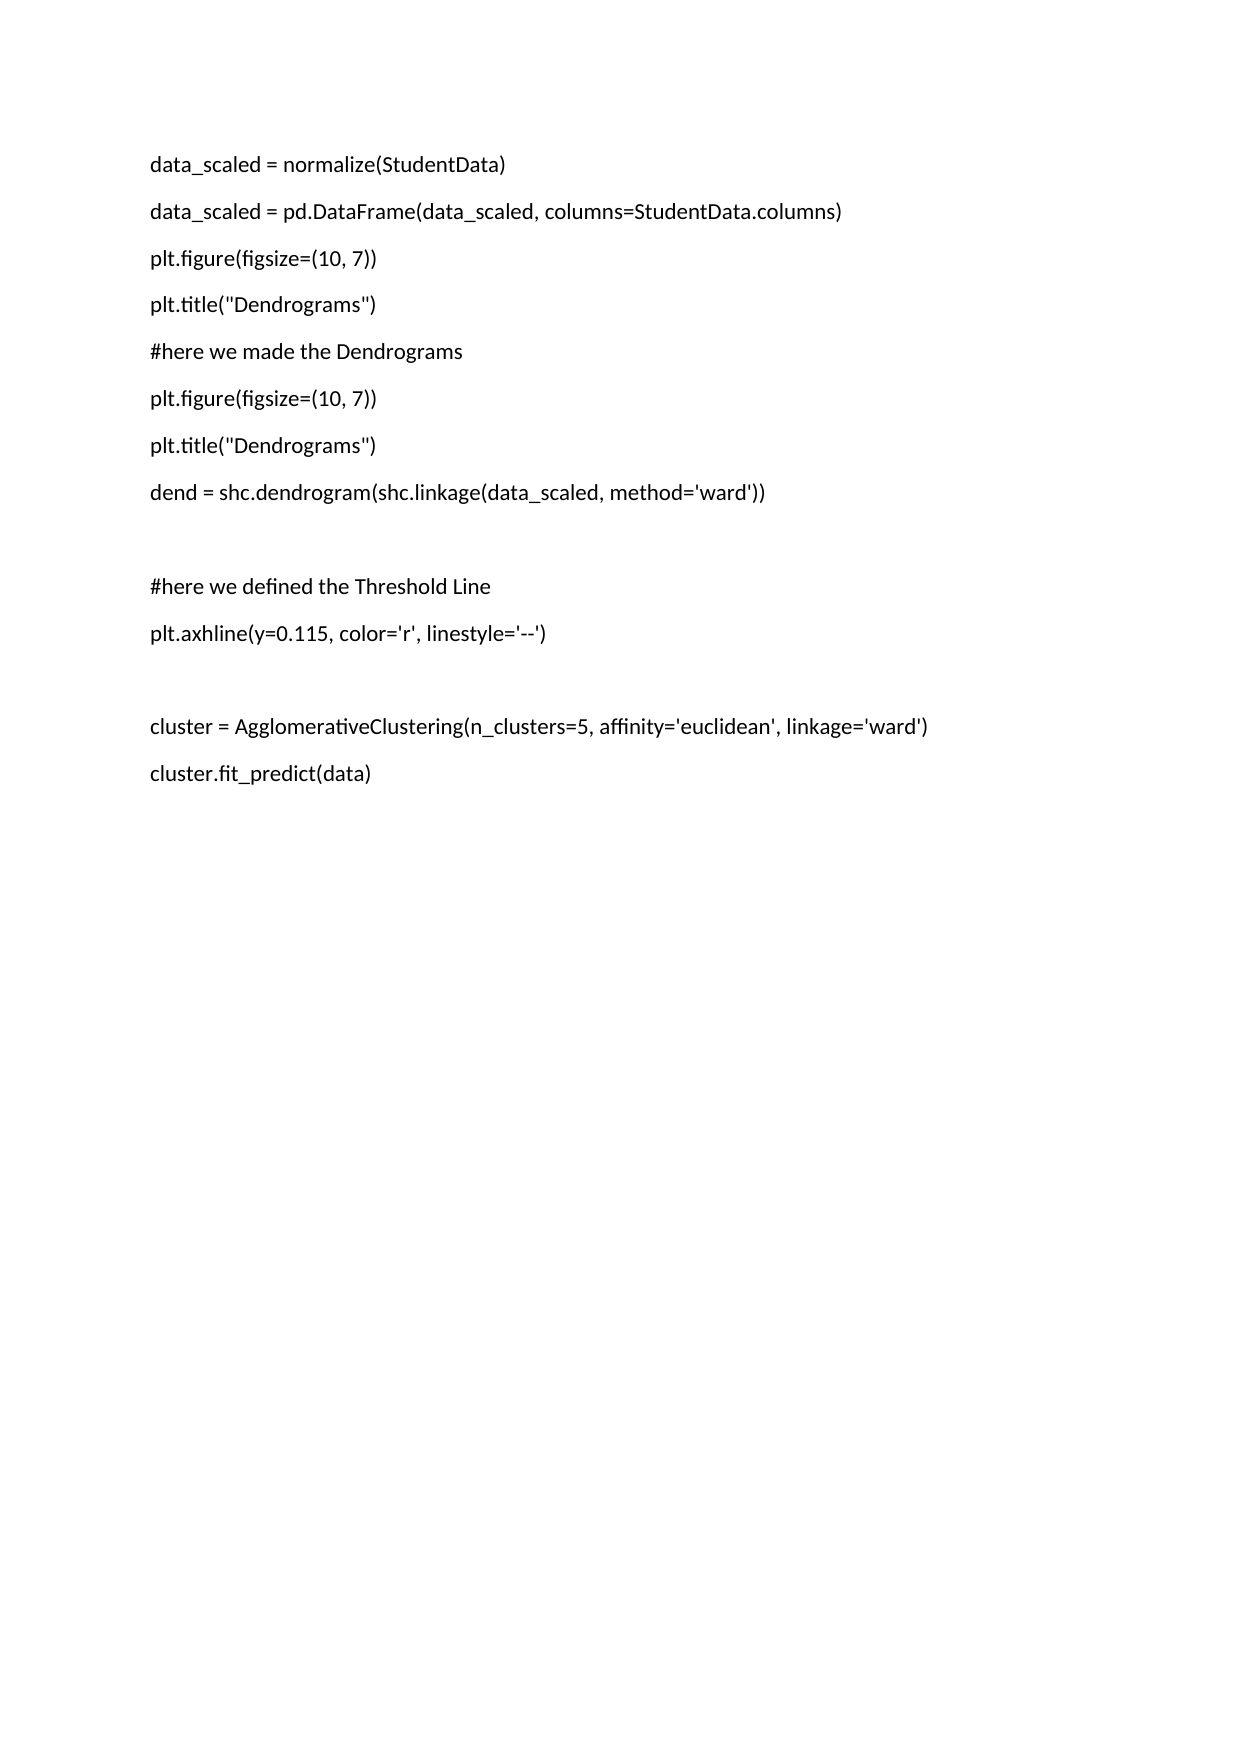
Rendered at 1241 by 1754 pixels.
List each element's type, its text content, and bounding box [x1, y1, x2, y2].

text dend = shc.dendrogram(shc.linkage(data_scaled, method='ward')) [150, 478, 1090, 506]
text plt.figure(figsize=(10, 7)) [150, 384, 1090, 412]
text plt.figure(figsize=(10, 7)) [150, 244, 1090, 272]
text data_scaled = pd.DataFrame(data_scaled, columns=StudentData.columns) [150, 197, 1090, 225]
text plt.title("Dendrograms") [150, 431, 1090, 459]
text data_scaled = normalize(StudentData) [150, 150, 1090, 178]
text cluster = AgglomerativeClustering(n_clusters=5, affinity='euclidean', linkage='ward') [150, 712, 1090, 741]
text plt.axhline(y=0.115, color='r', linestyle='--') [150, 619, 1090, 647]
text cluster.fit_predict(data) [150, 759, 1090, 787]
text #here we made the Dendrograms [150, 337, 1090, 366]
text #here we defined the Threshold Line [150, 572, 1090, 600]
text plt.title("Dendrograms") [150, 291, 1090, 319]
